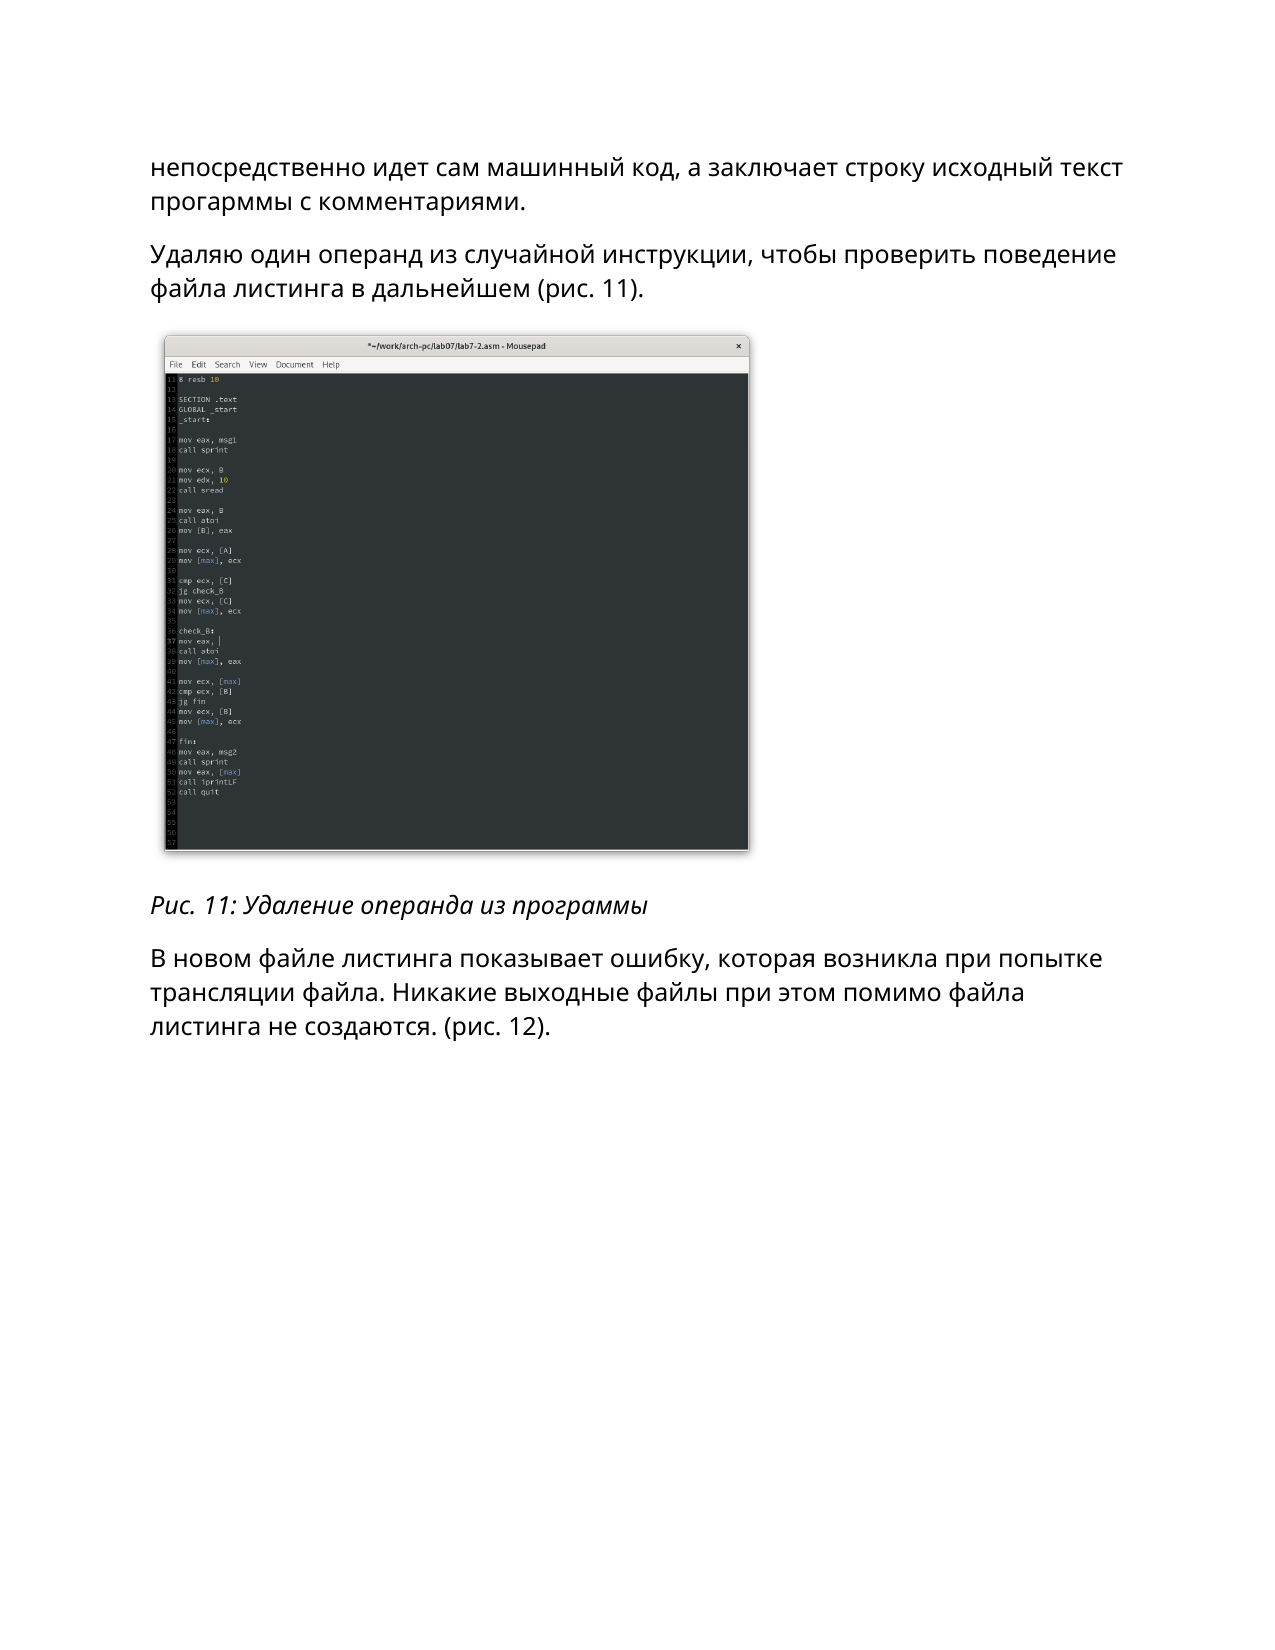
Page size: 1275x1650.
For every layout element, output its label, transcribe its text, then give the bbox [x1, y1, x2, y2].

text Удаляю один операнд из случайной инструкции, чтобы проверить поведение файла листинга в дальнейшем (рис. 11). [150, 237, 1125, 305]
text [150, 150, 1125, 218]
text Рис. 11: Удаление операнда из программы [150, 888, 1125, 922]
picture [150, 323, 763, 867]
text В новом файле листинга показывает ошибку, которая возникла при попытке трансляции файла. Никакие выходные файлы при этом помимо файла листинга не создаются. (рис. 12). [150, 941, 1125, 1043]
